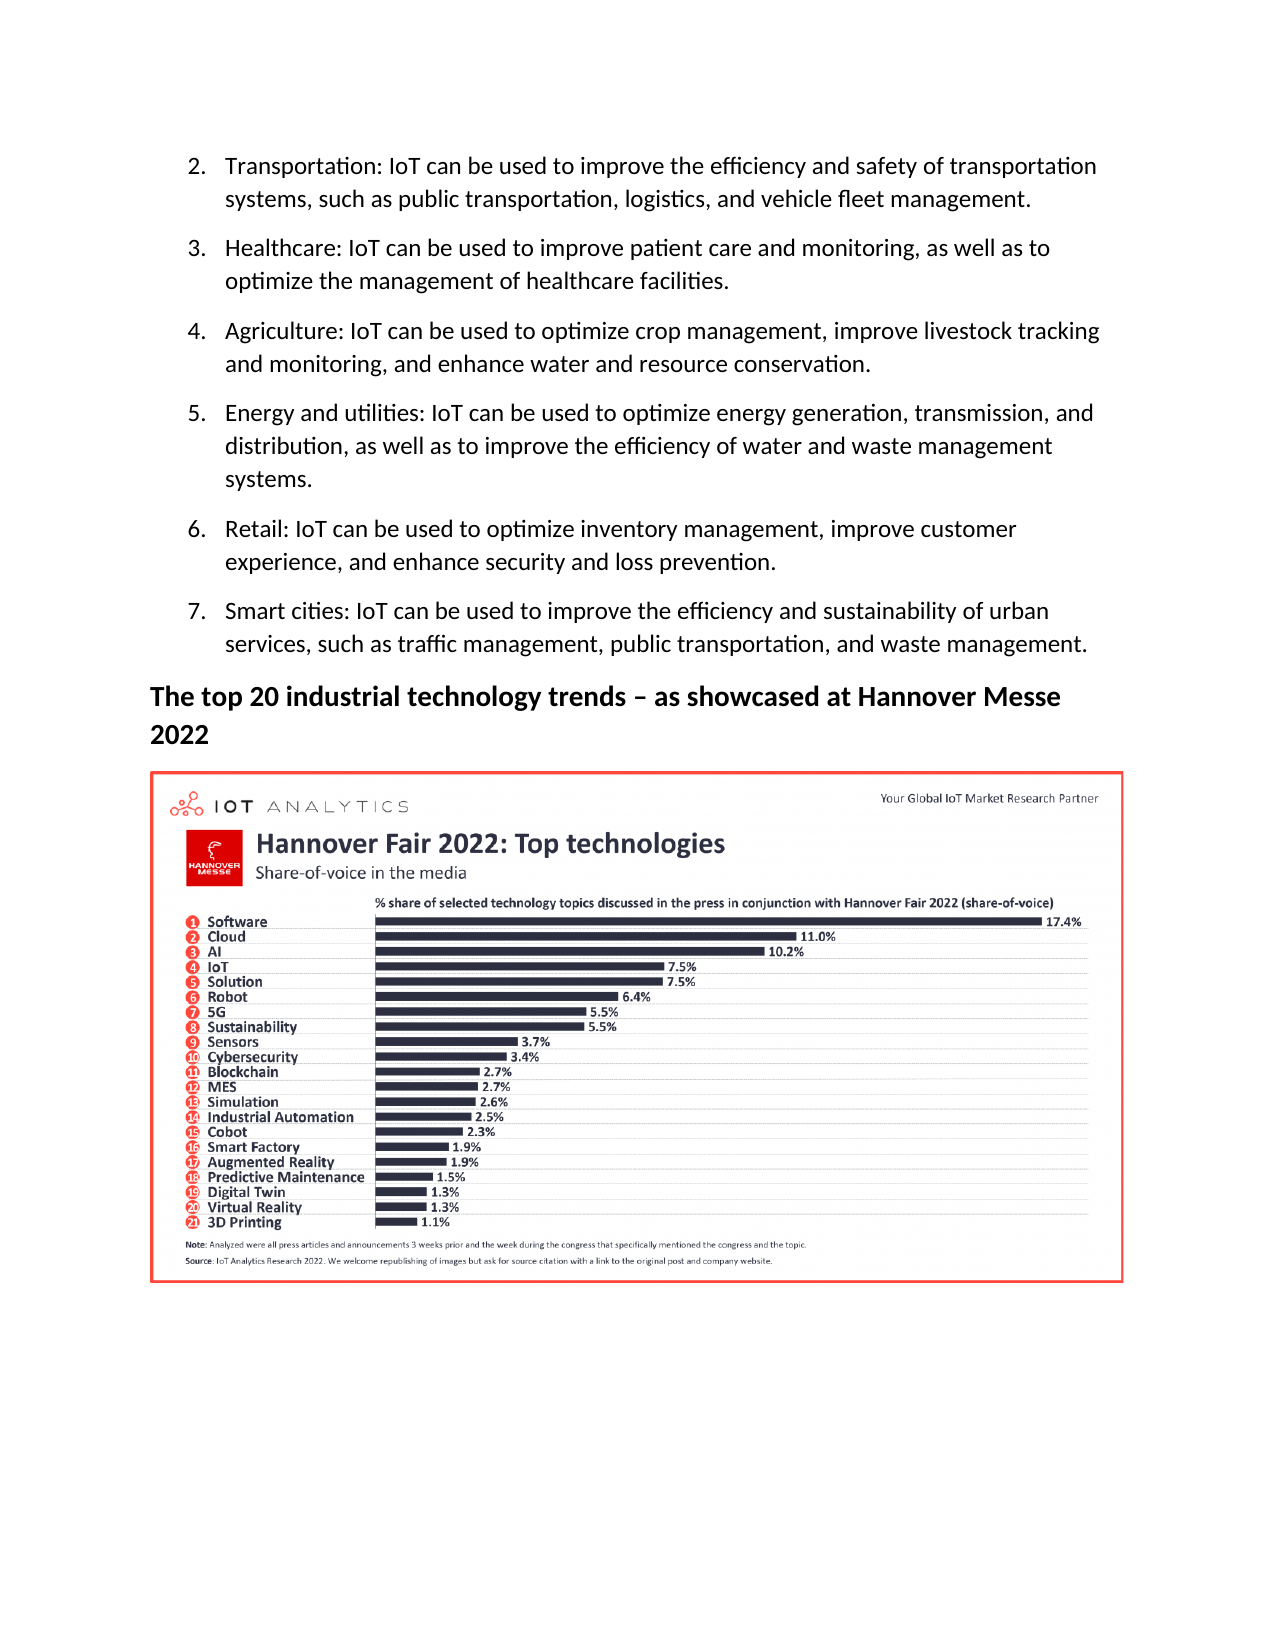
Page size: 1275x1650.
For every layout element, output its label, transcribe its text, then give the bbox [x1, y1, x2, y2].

list Retail: IoT can be used to optimize inventory management, improve customer experience, and enhance security and loss prevention. [187, 513, 1125, 576]
list Smart cities: IoT can be used to improve the efficiency and sustainability of urban services, such as traffic management, public transportation, and waste management. [187, 595, 1125, 659]
picture [150, 771, 1124, 1283]
list Healthcare: IoT can be used to improve patient care and monitoring, as well as to optimize the management of healthcare facilities. [187, 232, 1125, 296]
list Agriculture: IoT can be used to optimize crop management, improve livestock tracking and monitoring, and enhance water and resource conservation. [187, 315, 1125, 378]
list Transportation: IoT can be used to improve the efficiency and safety of transportation systems, such as public transportation, logistics, and vehicle fleet management. [187, 150, 1125, 213]
text The top 20 industrial technology trends – as showcased at Hannover Messe 2022 [150, 678, 1125, 752]
list Energy and utilities: IoT can be used to optimize energy generation, transmission, and distribution, as well as to improve the efficiency of water and waste management systems. [187, 397, 1125, 494]
